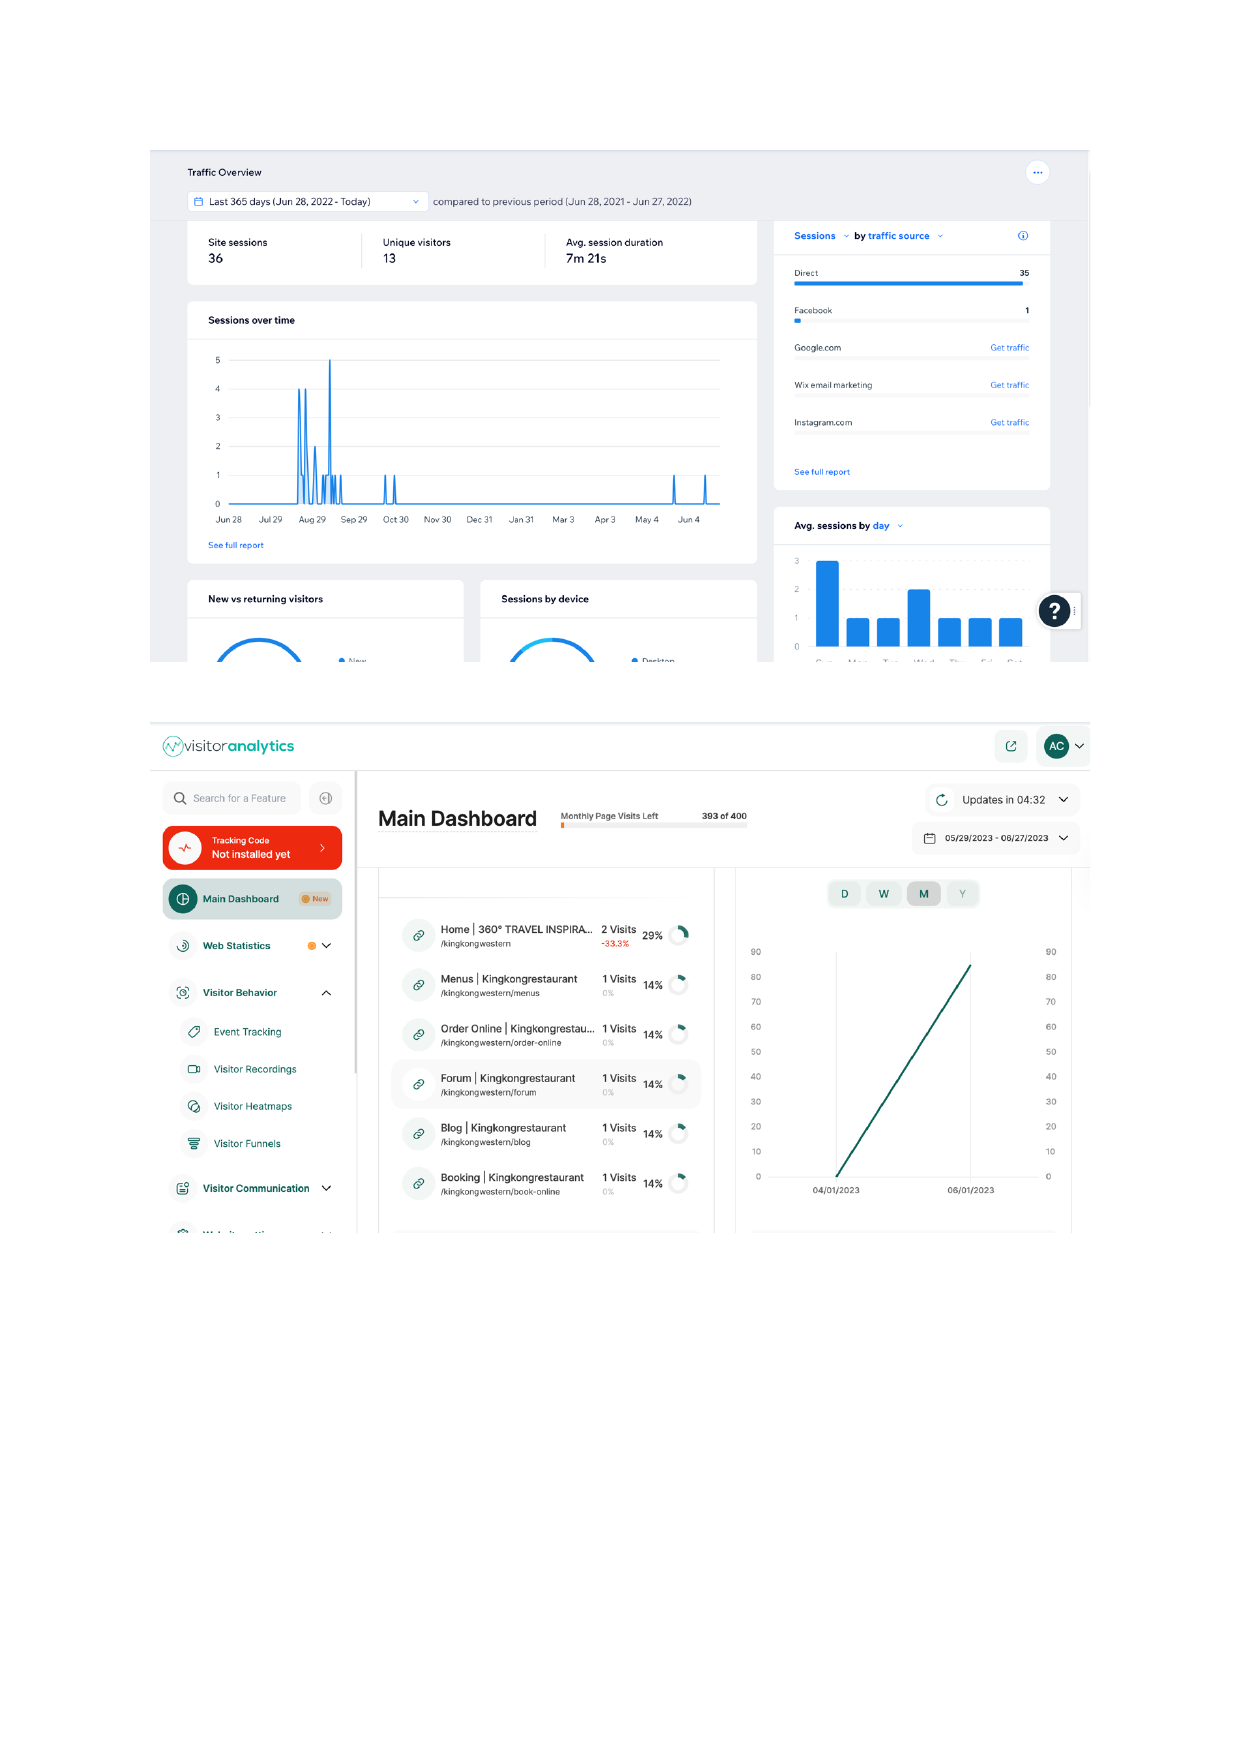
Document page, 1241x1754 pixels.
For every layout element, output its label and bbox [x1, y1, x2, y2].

picture [150, 722, 1091, 1233]
picture [150, 150, 1091, 662]
